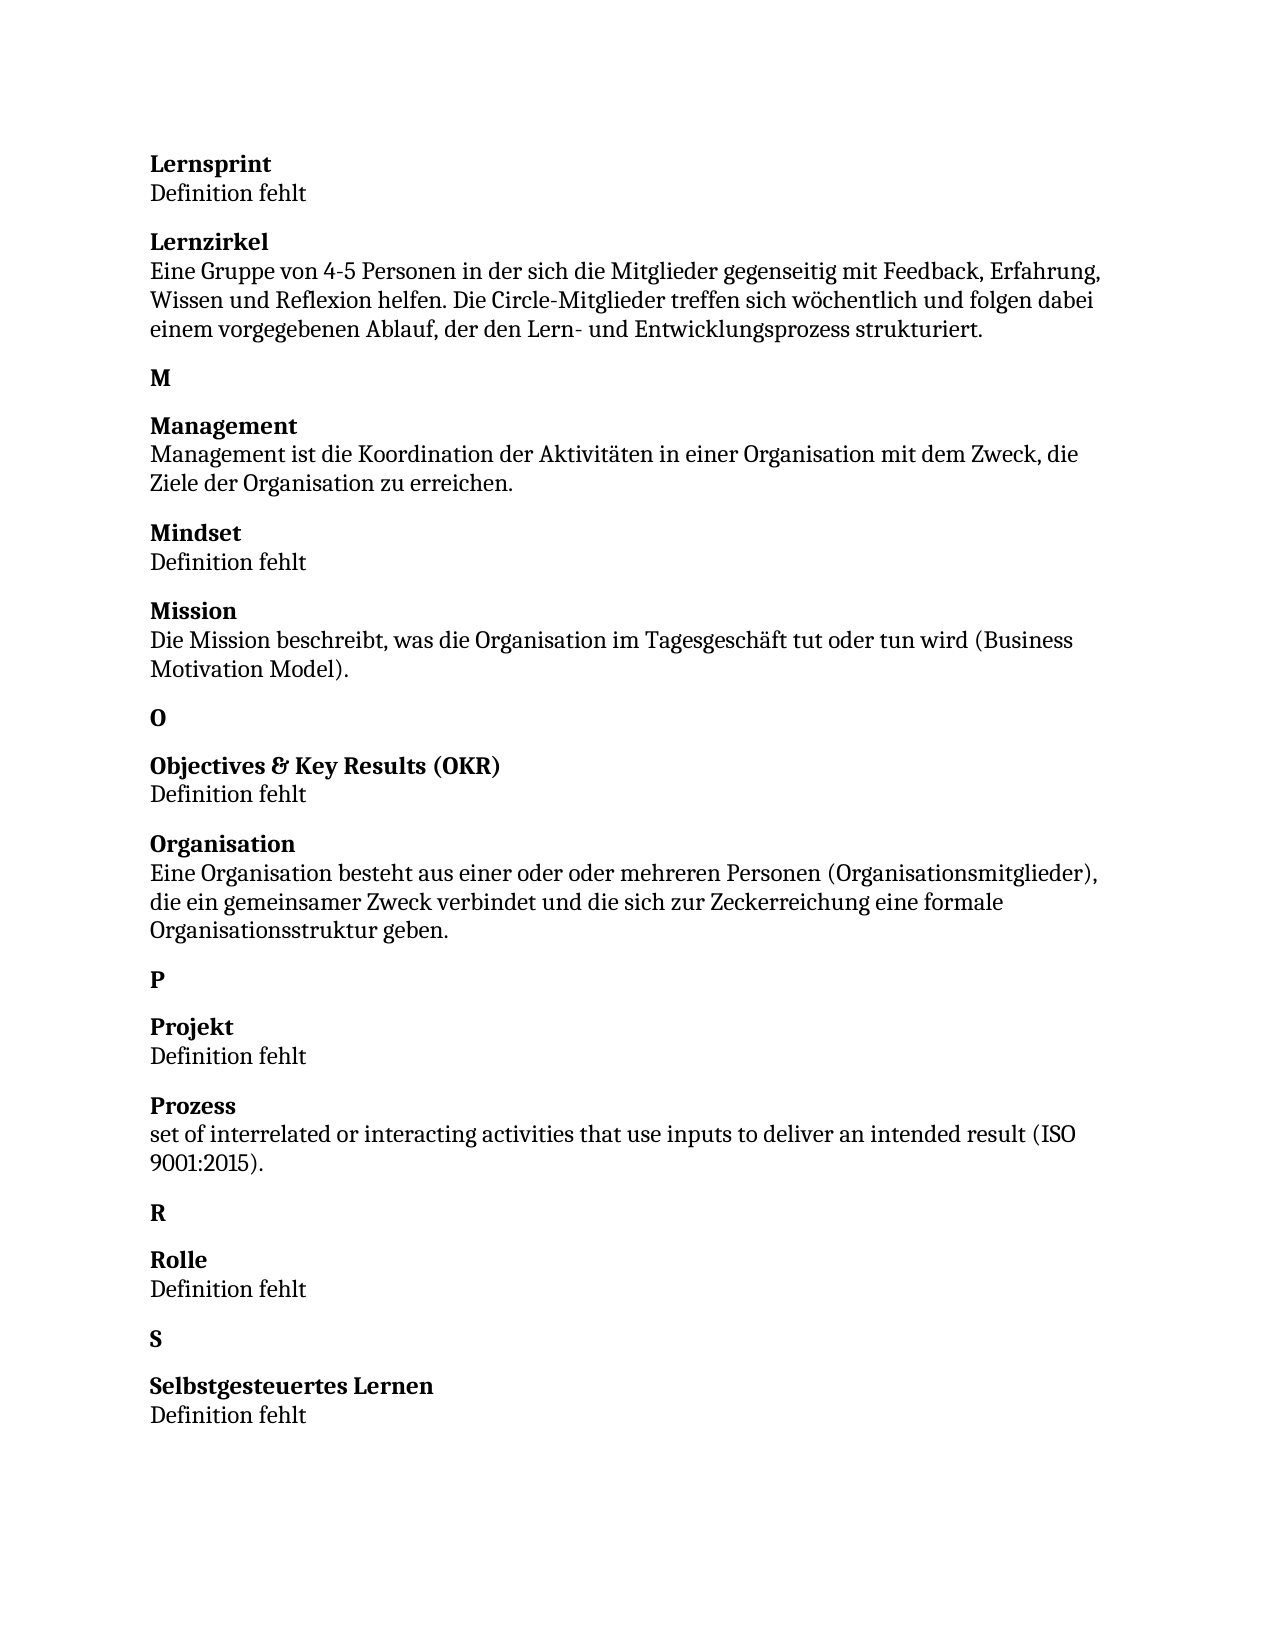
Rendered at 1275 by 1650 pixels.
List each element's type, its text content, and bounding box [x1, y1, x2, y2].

text Definition fehlt [150, 1275, 1125, 1304]
text Eine Organisation besteht aus einer oder oder mehreren Personen (Organisationsmitglieder), die ein gemeinsamer Zweck verbindet und die sich zur Zeckerreichung eine formale Organisationsstruktur geben. [150, 859, 1125, 945]
text Management [150, 412, 1125, 440]
text R [150, 1199, 1125, 1227]
text Management ist die Koordination der Aktivitäten in einer Organisation mit dem Zweck, die Ziele der Organisation zu erreichen. [150, 440, 1125, 498]
text Objectives & Key Results (OKR) [150, 752, 1125, 780]
text Eine Gruppe von 4-5 Personen in der sich die Mitglieder gegenseitig mit Feedback, Erfahrung, Wissen und Reflexion helfen. Die Circle-Mitglieder treffen sich wöchentlich und folgen dabei einem vorgegebenen Ablauf, der den Lern- und Entwicklungsprozess strukturiert. [150, 257, 1125, 343]
text Definition fehlt [150, 547, 1125, 576]
text Prozess [150, 1092, 1125, 1120]
text P [150, 966, 1125, 994]
text Definition fehlt [150, 179, 1125, 207]
text Lernzirkel [150, 228, 1125, 257]
text Organisation [150, 830, 1125, 859]
text Mindset [150, 519, 1125, 547]
text Selbstgesteuertes Lernen [150, 1372, 1125, 1401]
text Definition fehlt [150, 1042, 1125, 1071]
text Lernsprint [150, 150, 1125, 179]
text Rolle [150, 1246, 1125, 1275]
text O [150, 704, 1125, 733]
text S [150, 1324, 1125, 1353]
text set of interrelated or interacting activities that use inputs to deliver an intended result (ISO 9001:2015). [150, 1120, 1125, 1178]
text Projekt [150, 1013, 1125, 1042]
text M [150, 364, 1125, 393]
text Definition fehlt [150, 780, 1125, 809]
text Die Mission beschreibt, was die Organisation im Tagesgeschäft tut oder tun wird (Business Motivation Model). [150, 626, 1125, 683]
text Definition fehlt [150, 1401, 1125, 1429]
text Mission [150, 597, 1125, 626]
